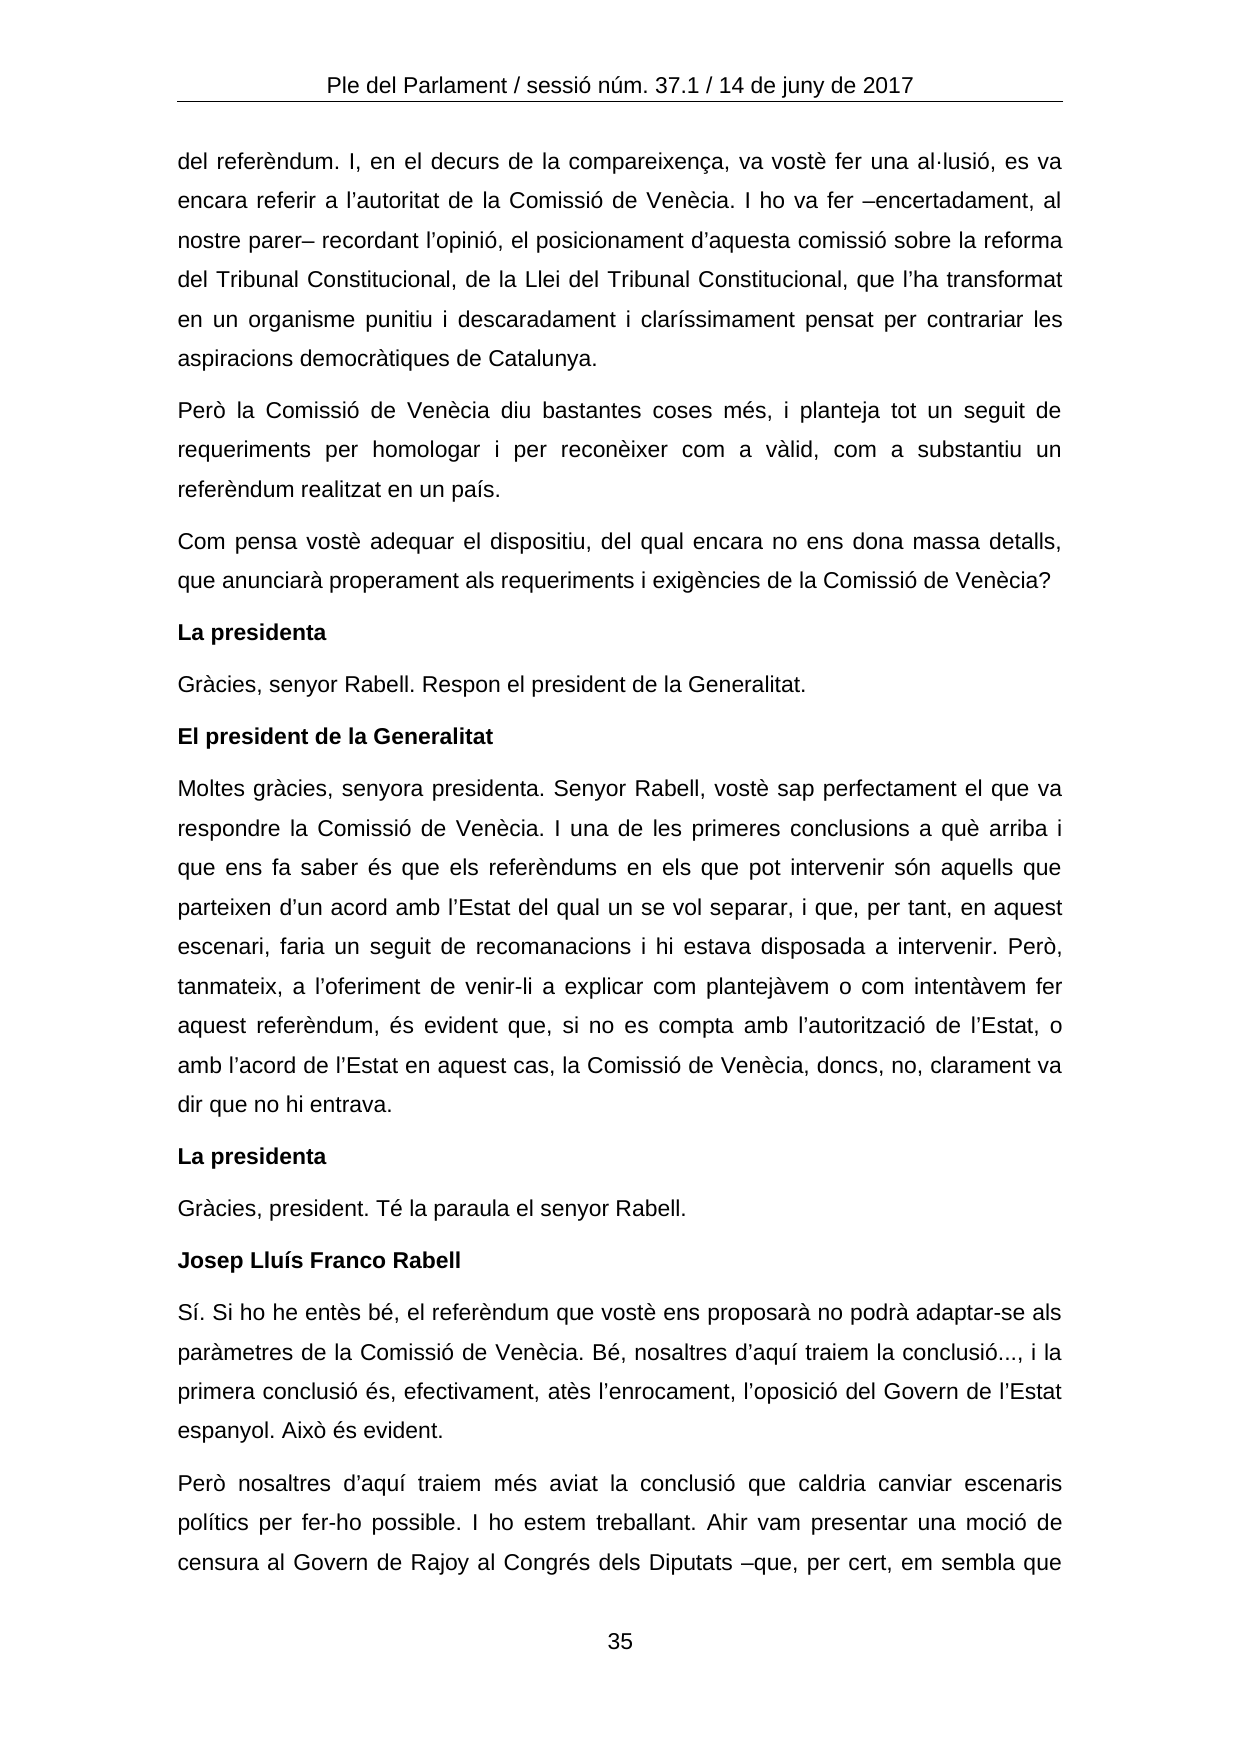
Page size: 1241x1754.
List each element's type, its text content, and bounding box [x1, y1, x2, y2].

text La presidenta [177, 619, 1063, 646]
text Gràcies, president. Té la paraula el senyor Rabell. [177, 1195, 1063, 1221]
text Gràcies, senyor Rabell. Respon el president de la Generalitat. [177, 671, 1063, 698]
text El president de la Generalitat [177, 723, 1063, 750]
text Sí. Si ho he entès bé, el referèndum que vostè ens proposarà no podrà adaptar-se als paràmetres de la Comissió de Venècia. Bé, nosaltres d’aquí traiem la conclusió..., i la primera conclusió és, efectivament, atès l’enrocament, l’oposició del Govern de l’Estat espanyol. Això és evident. [177, 1299, 1063, 1444]
text Com pensa vostè adequar el dispositiu, del qual encara no ens dona massa detalls, que anunciarà properament als requeriments i exigències de la Comissió de Venècia? [177, 528, 1063, 594]
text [177, 1469, 1063, 1575]
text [177, 148, 1063, 371]
text Però la Comissió de Venècia diu bastantes coses més, i planteja tot un seguit de requeriments per homologar i per reconèixer com a vàlid, com a substantiu un referèndum realitzat en un país. [177, 397, 1063, 502]
text Josep Lluís Franco Rabell [177, 1247, 1063, 1273]
text Moltes gràcies, senyora presidenta. Senyor Rabell, vostè sap perfectament el que va respondre la Comissió de Venècia. I una de les primeres conclusions a què arriba i que ens fa saber és que els referèndums en els que pot intervenir són aquells que parteixen d’un acord amb l’Estat del qual un se vol separar, i que, per tant, en aquest escenari, faria un seguit de recomanacions i hi estava disposada a intervenir. Però, tanmateix, a l’oferiment de venir-li a explicar com plantejàvem o com intentàvem fer aquest referèndum, és evident que, si no es compta amb l’autorització de l’Estat, o amb l’acord de l’Estat en aquest cas, la Comissió de Venècia, doncs, no, clarament va dir que no hi entrava. [177, 775, 1063, 1117]
text La presidenta [177, 1143, 1063, 1169]
